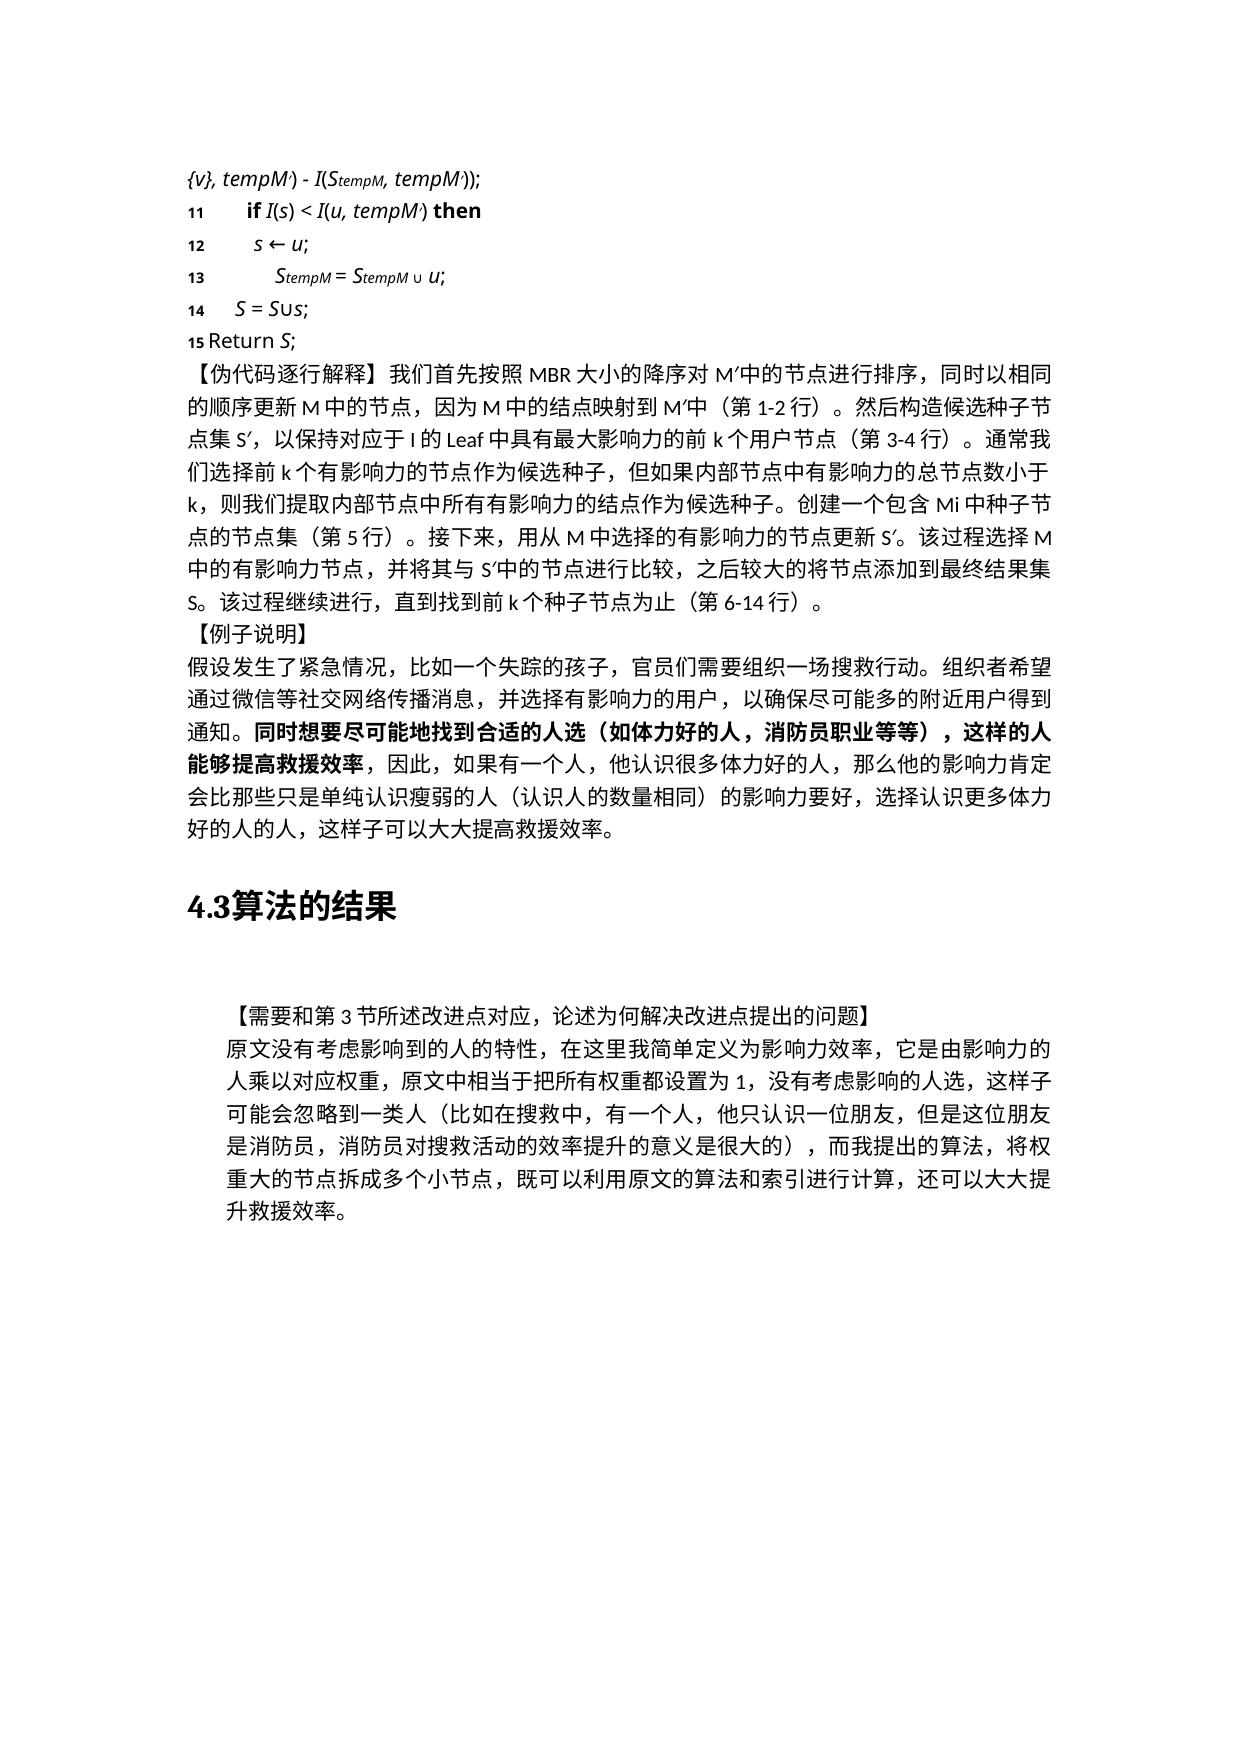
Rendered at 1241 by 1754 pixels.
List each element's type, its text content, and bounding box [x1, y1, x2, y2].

text 13 StempM = StempM ∪ u; [187, 259, 1053, 292]
text 【例子说明】 [187, 617, 1053, 649]
text 14 S = S∪s; [187, 292, 1053, 324]
subtitle 算法的结果 [187, 872, 1053, 937]
list 【需要和第3节所述改进点对应，论述为何解决改进点提出的问题】 [227, 999, 1053, 1031]
text 假设发生了紧急情况，比如一个失踪的孩子，官员们需要组织一场搜救行动。组织者希望通过微信等社交网络传播消息，并选择有影响力的用户，以确保尽可能多的附近用户得到通知。同时想要尽可能地找到合适的人选（如体力好的人，消防员职业等等），这样的人能够提高救援效率，因此，如果有一个人，他认识很多体力好的人，那么他的影响力肯定会比那些只是单纯认识瘦弱的人（认识人的数量相同）的影响力要好，选择认识更多体力好的人的人，这样子可以大大提高救援效率。 [187, 649, 1053, 844]
text 12 s ← u; [187, 227, 1053, 259]
list 原文没有考虑影响到的人的特性，在这里我简单定义为影响力效率，它是由影响力的人乘以对应权重，原文中相当于把所有权重都设置为1，没有考虑影响的人选，这样子可能会忽略到一类人（比如在搜救中，有一个人，他只认识一位朋友，但是这位朋友是消防员，消防员对搜救活动的效率提升的意义是很大的），而我提出的算法，将权重大的节点拆成多个小节点，既可以利用原文的算法和索引进行计算，还可以大大提升救援效率。 [227, 1031, 1053, 1226]
text 【伪代码逐行解释】我们首先按照MBR大小的降序对M′中的节点进行排序，同时以相同的顺序更新M中的节点，因为M中的结点映射到M′中（第1-2行）。然后构造候选种子节点集S′，以保持对应于I的Leaf中具有最大影响力的前k个用户节点（第3-4行）。通常我们选择前k个有影响力的节点作为候选种子，但如果内部节点中有影响力的总节点数小于k，则我们提取内部节点中所有有影响力的结点作为候选种子。创建一个包含Mi中种子节点的节点集（第5行）。接下来，用从M中选择的有影响力的节点更新S′。该过程选择M中的有影响力节点，并将其与S′中的节点进行比较，之后较大的将节点添加到最终结果集S。该过程继续进行，直到找到前k个种子节点为止（第6-14行）。 [187, 357, 1053, 617]
text {v}, tempM′) - I(StempM, tempM′)); [187, 162, 1053, 194]
text 15 Return S; [187, 324, 1053, 357]
text 11 if I(s) < I(u, tempM′) then [187, 194, 1053, 227]
